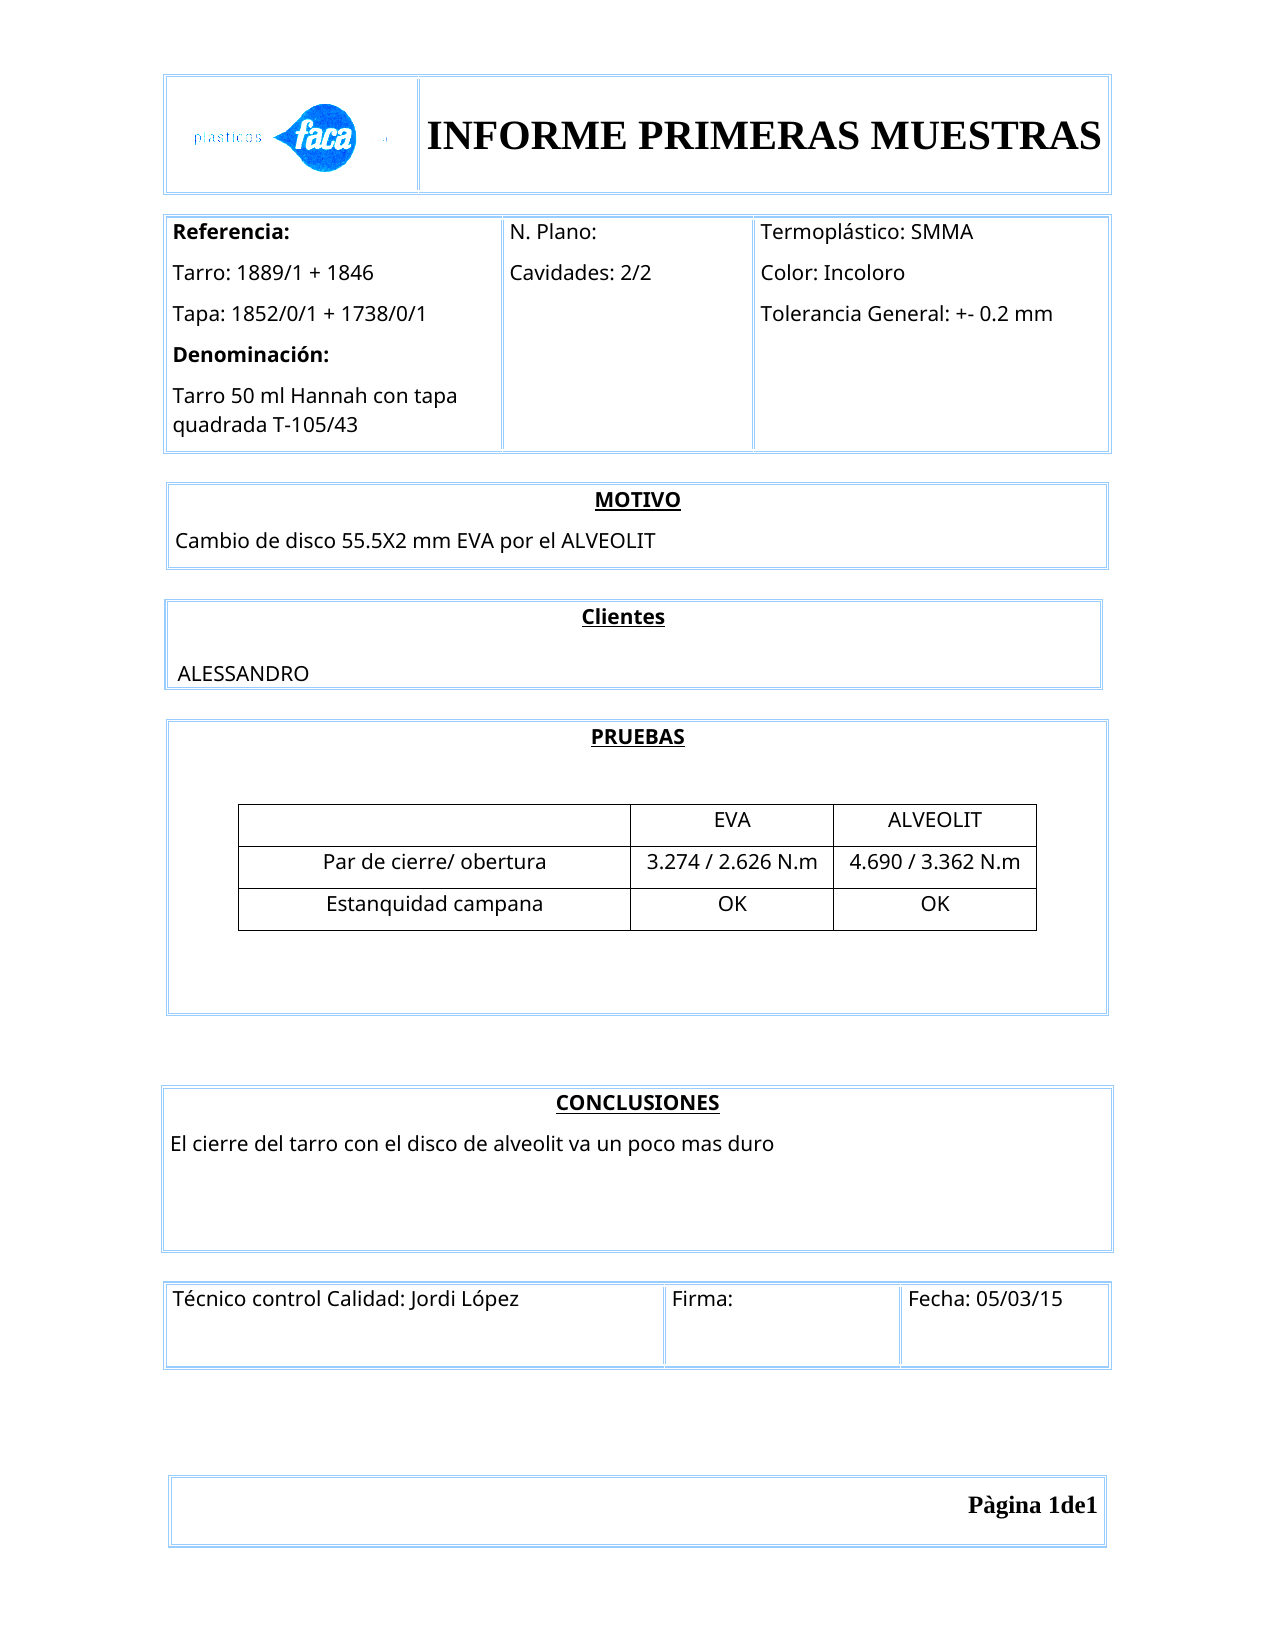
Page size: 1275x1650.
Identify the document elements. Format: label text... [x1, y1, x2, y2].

table_header Fecha: 05/03/15 [901, 1285, 1108, 1366]
table_header Técnico control Calidad: Jordi López [167, 1285, 664, 1366]
table_header N. Plano: Cavidades: 2/2 [502, 217, 753, 451]
table_header CONCLUSIONES El cierre del tarro con el disco de alveolit va un poco mas duro [164, 1089, 1111, 1250]
table_header PRUEBAS [169, 722, 1106, 1013]
table_header Termoplástico: SMMA Color: Incoloro Tolerancia General: +- 0.2 mm [753, 217, 1108, 451]
table_header MOTIVO Cambio de disco 55.5X2 mm EVA por el ALVEOLIT [169, 485, 1106, 567]
table_header Referencia: Tarro: 1889/1 + 1846 Tapa: 1852/0/1 + 1738/0/1 Denominación: Tarro 50 ml Hannah con tapa quadrada T-105/43 [167, 218, 502, 451]
table_header Firma: [664, 1283, 901, 1366]
table_header Clientes ALESSANDRO [168, 602, 1100, 687]
